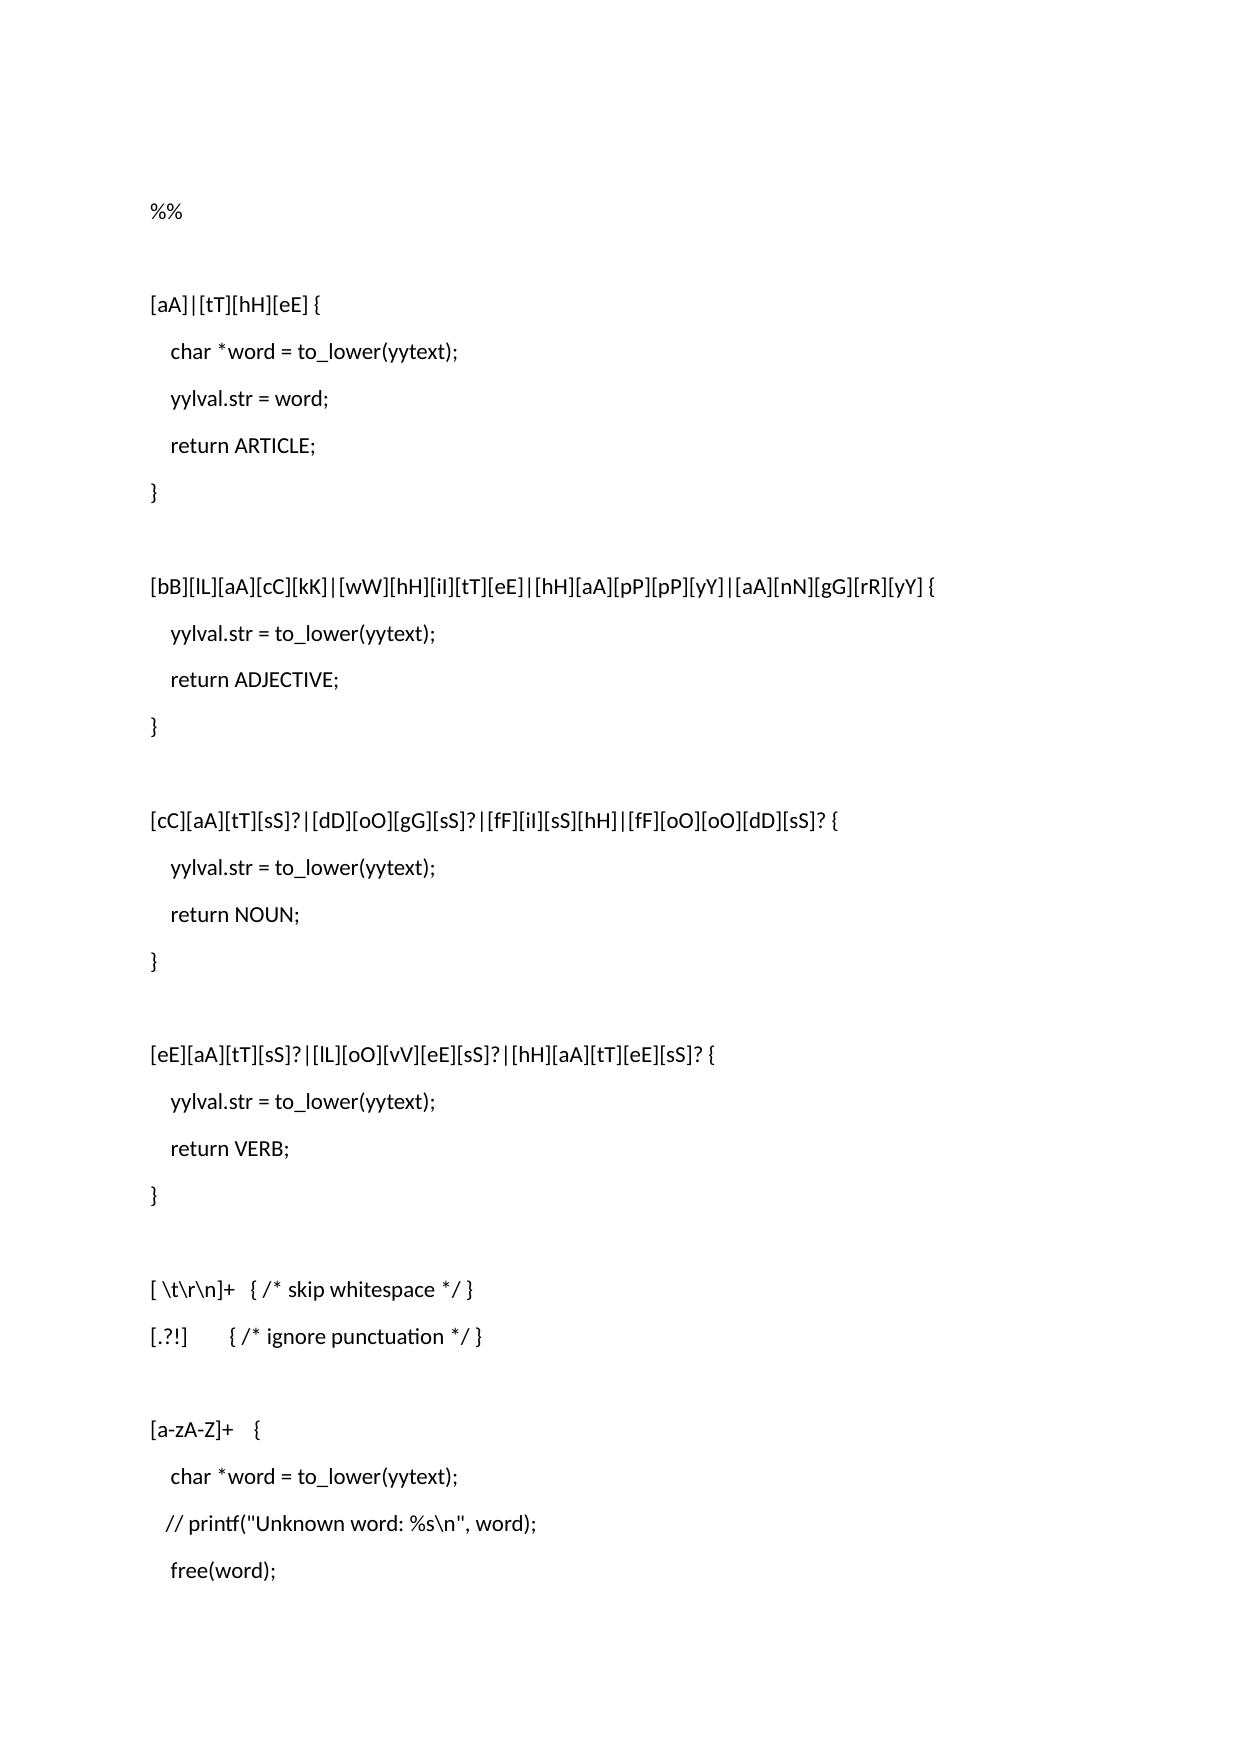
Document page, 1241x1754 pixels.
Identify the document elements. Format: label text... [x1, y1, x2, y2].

text [bB][lL][aA][cC][kK]|[wW][hH][iI][tT][eE]|[hH][aA][pP][pP][yY]|[aA][nN][gG][rR][yY] { [150, 572, 1090, 600]
text return NOUN; [150, 900, 1090, 928]
text char *word = to_lower(yytext); [150, 1462, 1090, 1491]
text } [150, 947, 1090, 975]
text yylval.str = to_lower(yytext); [150, 1087, 1090, 1116]
text yylval.str = to_lower(yytext); [150, 853, 1090, 881]
text [aA]|[tT][hH][eE] { [150, 291, 1090, 319]
text yylval.str = to_lower(yytext); [150, 619, 1090, 647]
text } [150, 1181, 1090, 1209]
text [ \t\r\n]+ { /* skip whitespace */ } [150, 1275, 1090, 1303]
text [cC][aA][tT][sS]?|[dD][oO][gG][sS]?|[fF][iI][sS][hH]|[fF][oO][oO][dD][sS]? { [150, 806, 1090, 834]
text [eE][aA][tT][sS]?|[lL][oO][vV][eE][sS]?|[hH][aA][tT][eE][sS]? { [150, 1041, 1090, 1069]
text // printf("Unknown word: %s\n", word); [150, 1509, 1090, 1537]
text free(word); [150, 1556, 1090, 1584]
text [.?!] { /* ignore punctuation */ } [150, 1322, 1090, 1350]
text return ADJECTIVE; [150, 666, 1090, 694]
text } [150, 478, 1090, 506]
text return VERB; [150, 1134, 1090, 1162]
text %% [150, 197, 1090, 225]
text return ARTICLE; [150, 431, 1090, 459]
text [a-zA-Z]+ { [150, 1416, 1090, 1444]
text } [150, 712, 1090, 741]
text yylval.str = word; [150, 384, 1090, 412]
text char *word = to_lower(yytext); [150, 337, 1090, 366]
